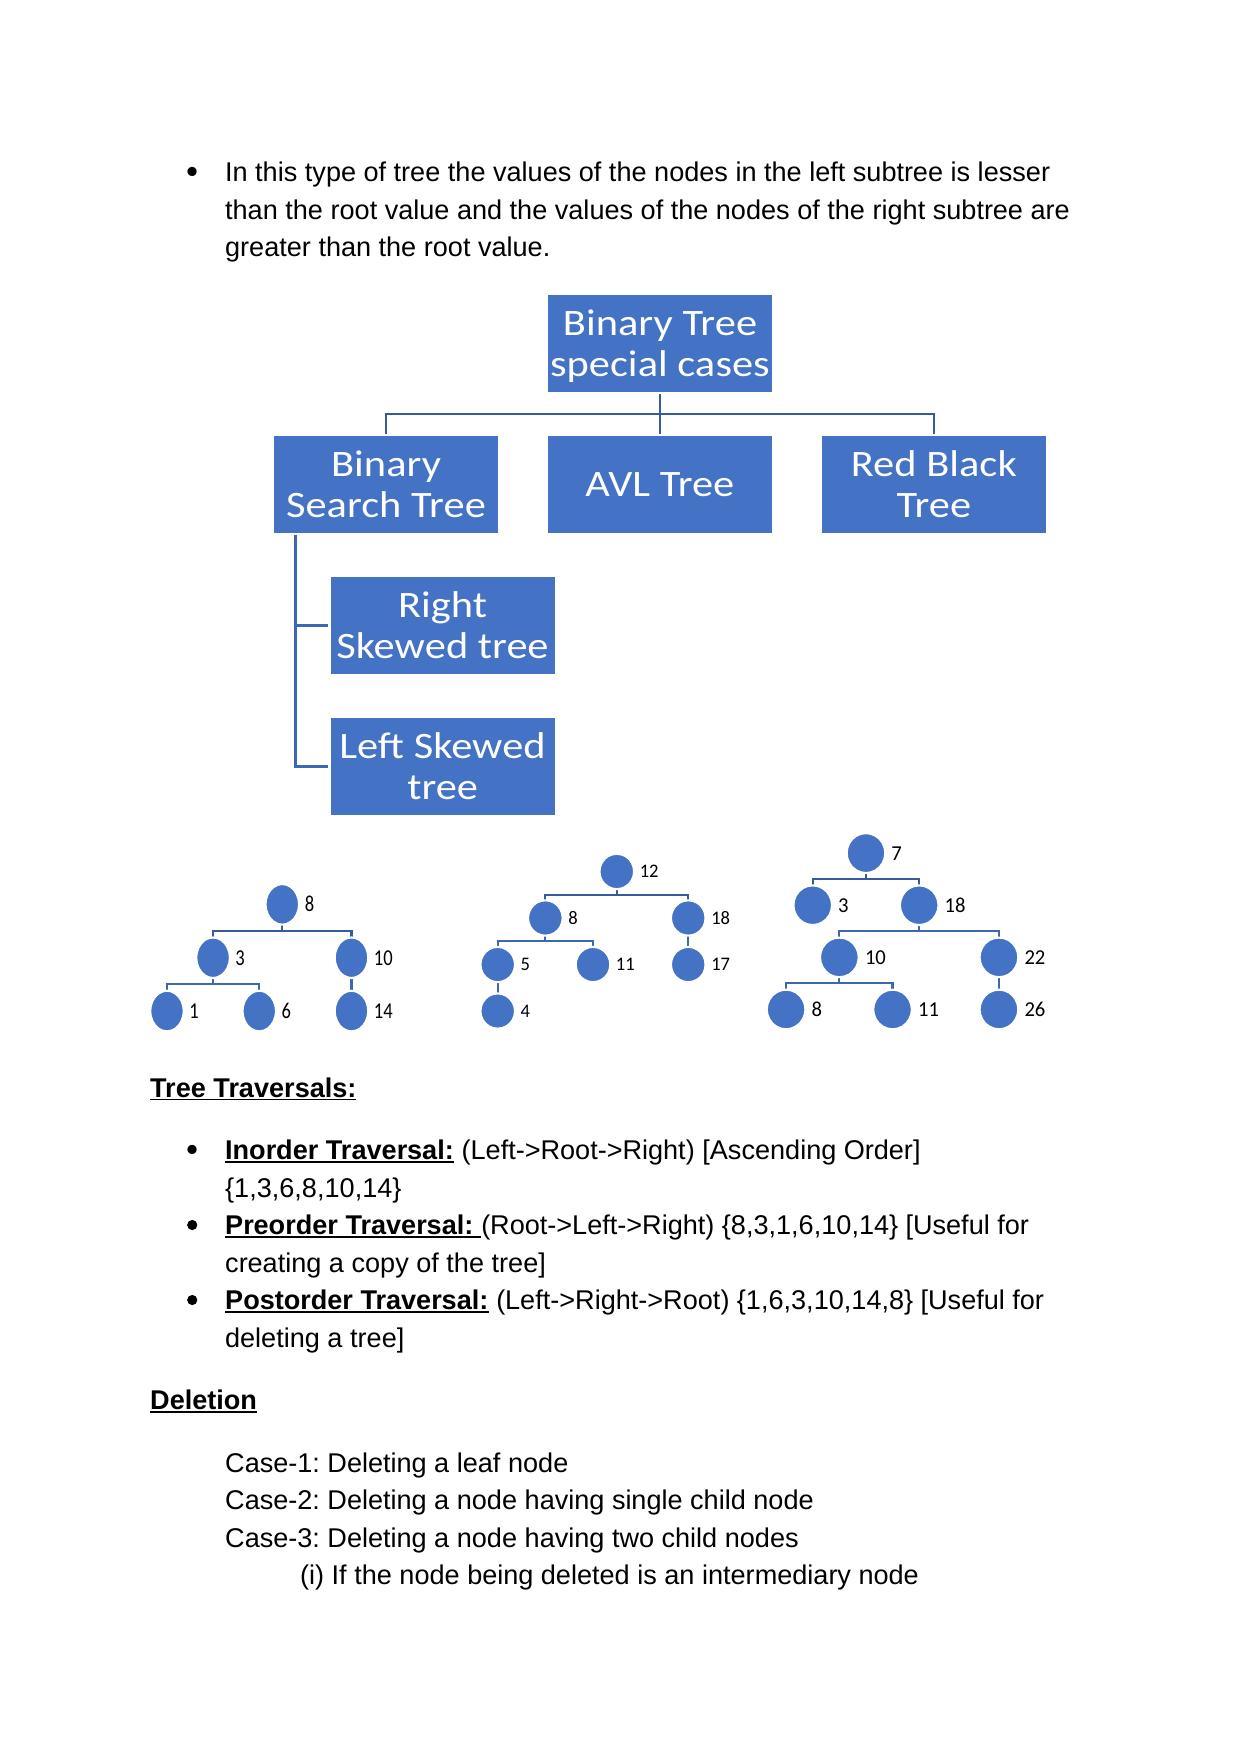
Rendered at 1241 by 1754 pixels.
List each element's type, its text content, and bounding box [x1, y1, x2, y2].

text Tree Traversals: [150, 1065, 1090, 1103]
text Deletion [150, 1378, 1090, 1415]
list Inorder Traversal: (Left->Root->Right) [Ascending Order] {1,3,6,8,10,14} [187, 1128, 1090, 1203]
list Case-3: Deleting a node having two child nodes (i) If the node being deleted is an intermediary node [225, 1515, 1090, 1590]
list Case-1: Deleting a leaf node [225, 1440, 1090, 1478]
list Preorder Traversal: (Root->Left->Right) {8,3,1,6,10,14} [Useful for creating a copy of the tree] [187, 1203, 1090, 1278]
list Case-2: Deleting a node having single child node [225, 1478, 1090, 1515]
list In this type of tree the values of the nodes in the left subtree is lesser than the root value and the values of the nodes of the right subtree are greater than the root value. [187, 150, 1090, 262]
list Postorder Traversal: (Left->Right->Root) {1,6,3,10,14,8} [Useful for deleting a tree] [187, 1278, 1090, 1353]
